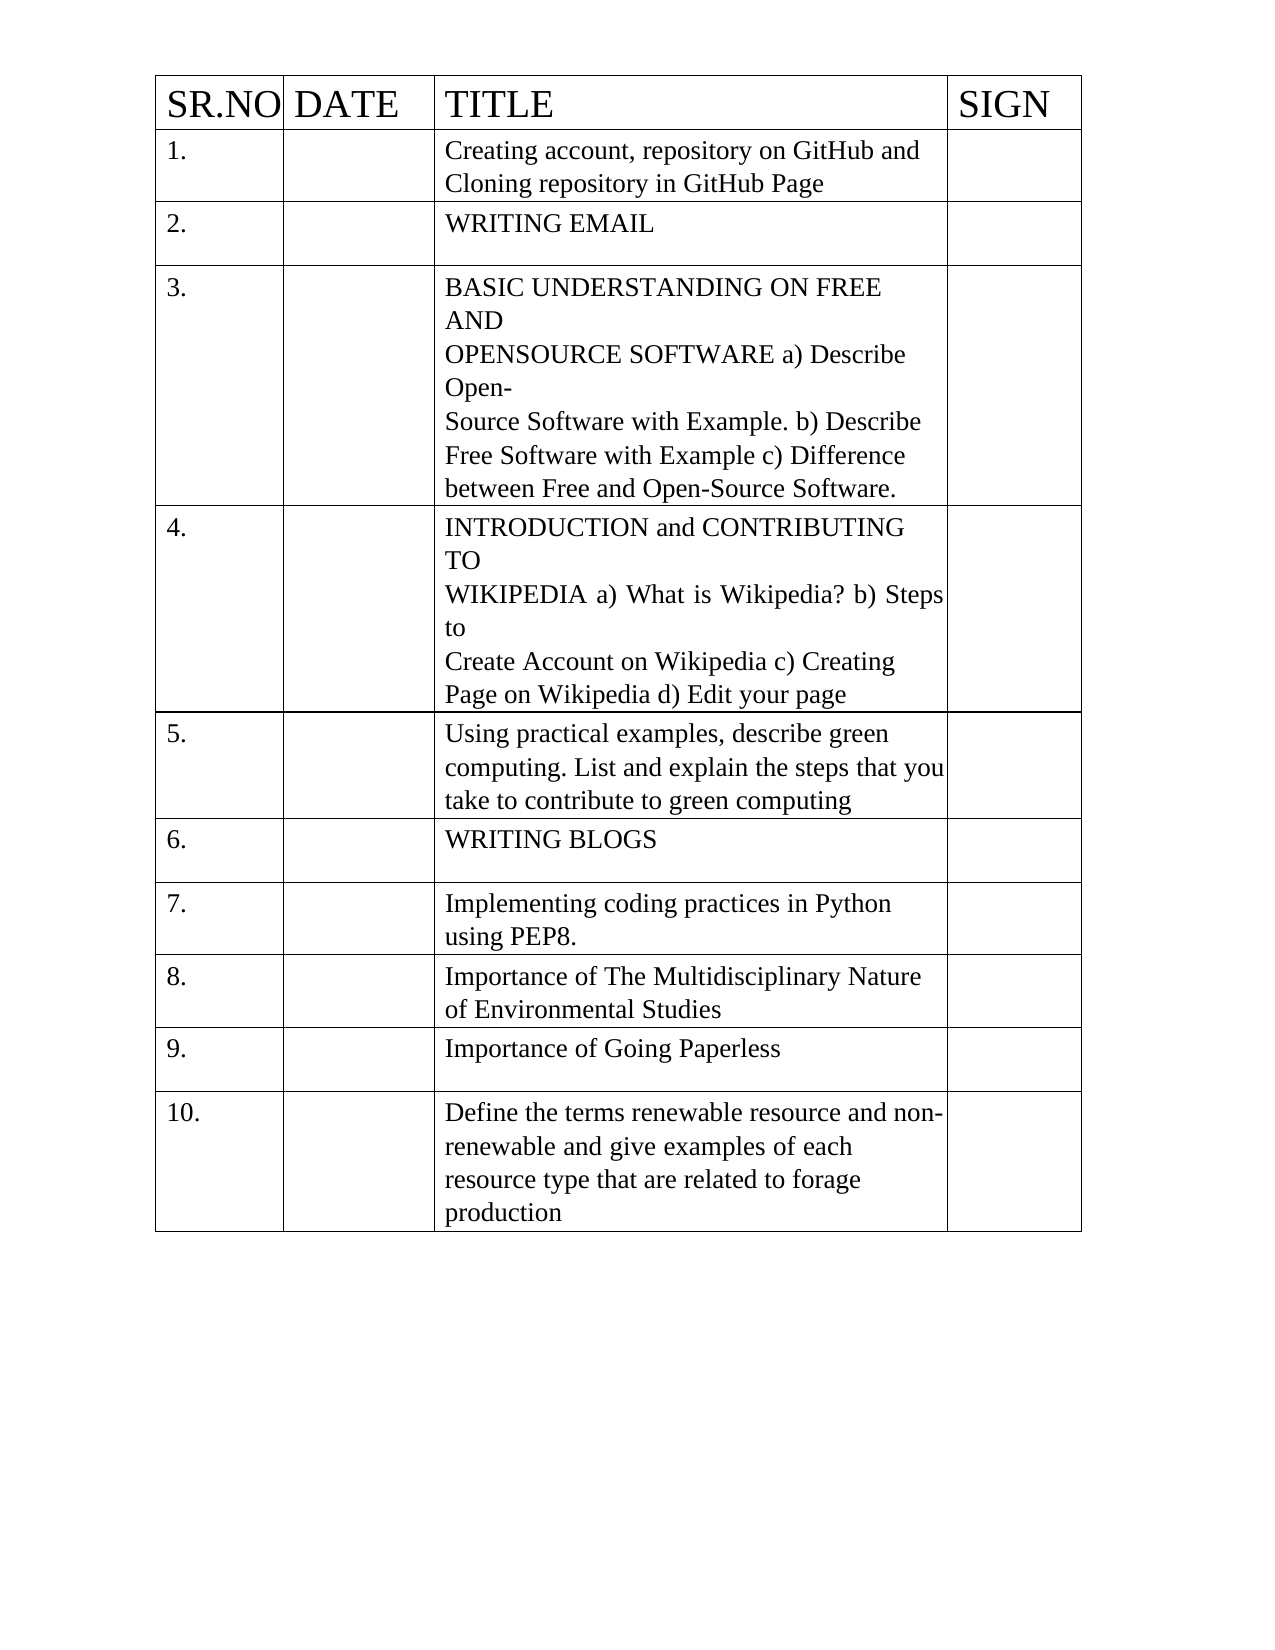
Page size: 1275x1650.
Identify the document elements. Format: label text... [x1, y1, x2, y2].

table_cell 4. [156, 506, 283, 711]
table_cell [284, 202, 434, 265]
table_cell [948, 1092, 1081, 1231]
table_header SR.NO [156, 76, 283, 129]
table_header SIGN [948, 76, 1081, 129]
table_cell [284, 266, 434, 505]
table_cell WRITING BLOGS [435, 819, 947, 882]
table_cell INTRODUCTION and CONTRIBUTING TO WIKIPEDIA a) What is Wikipedia? b) Steps to Create Account on Wikipedia c) Creating Page on Wikipedia d) Edit your page [435, 506, 947, 711]
table_cell Importance of Going Paperless [435, 1028, 947, 1091]
table_cell Implementing coding practices in Python using PEP8. [435, 883, 947, 954]
table_cell [284, 130, 434, 201]
table_cell [948, 506, 1081, 711]
table_cell [284, 883, 434, 954]
table_header DATE [284, 76, 434, 129]
table_cell [284, 713, 434, 817]
table_cell Importance of The Multidisciplinary Nature of Environmental Studies [435, 955, 947, 1027]
table_cell 3. [156, 266, 283, 505]
table_cell [284, 819, 434, 882]
table_cell Define the terms renewable resource and non- renewable and give examples of each resource type that are related to forage production [435, 1092, 947, 1231]
table_cell [948, 202, 1081, 265]
table_cell [284, 955, 434, 1027]
table_cell BASIC UNDERSTANDING ON FREE AND OPENSOURCE SOFTWARE a) Describe Open- Source Software with Example. b) Describe Free Software with Example c) Difference between Free and Open-Source Software. [435, 266, 947, 505]
table_cell [284, 1028, 434, 1091]
table_cell [948, 266, 1081, 505]
table_cell 7. [156, 883, 283, 954]
table_cell 5. [156, 713, 283, 817]
table_cell [948, 130, 1081, 201]
table_cell [284, 1092, 434, 1231]
table_header TITLE [435, 76, 947, 129]
table_cell [948, 713, 1081, 817]
table_cell 6. [156, 819, 283, 882]
table_cell [948, 883, 1081, 954]
table_cell 2. [156, 202, 283, 265]
table_cell 1. [156, 130, 283, 201]
table_cell 8. [156, 955, 283, 1027]
table_cell [948, 819, 1081, 882]
table_cell [948, 955, 1081, 1027]
table_cell [948, 1028, 1081, 1091]
table_cell 9. [156, 1028, 283, 1091]
table_cell Using practical examples, describe green computing. List and explain the steps that you take to contribute to green computing [435, 713, 947, 817]
table_cell 10. [156, 1092, 283, 1231]
table_cell [284, 506, 434, 711]
table_cell WRITING EMAIL [435, 202, 947, 265]
table_cell Creating account, repository on GitHub and Cloning repository in GitHub Page [435, 130, 947, 201]
